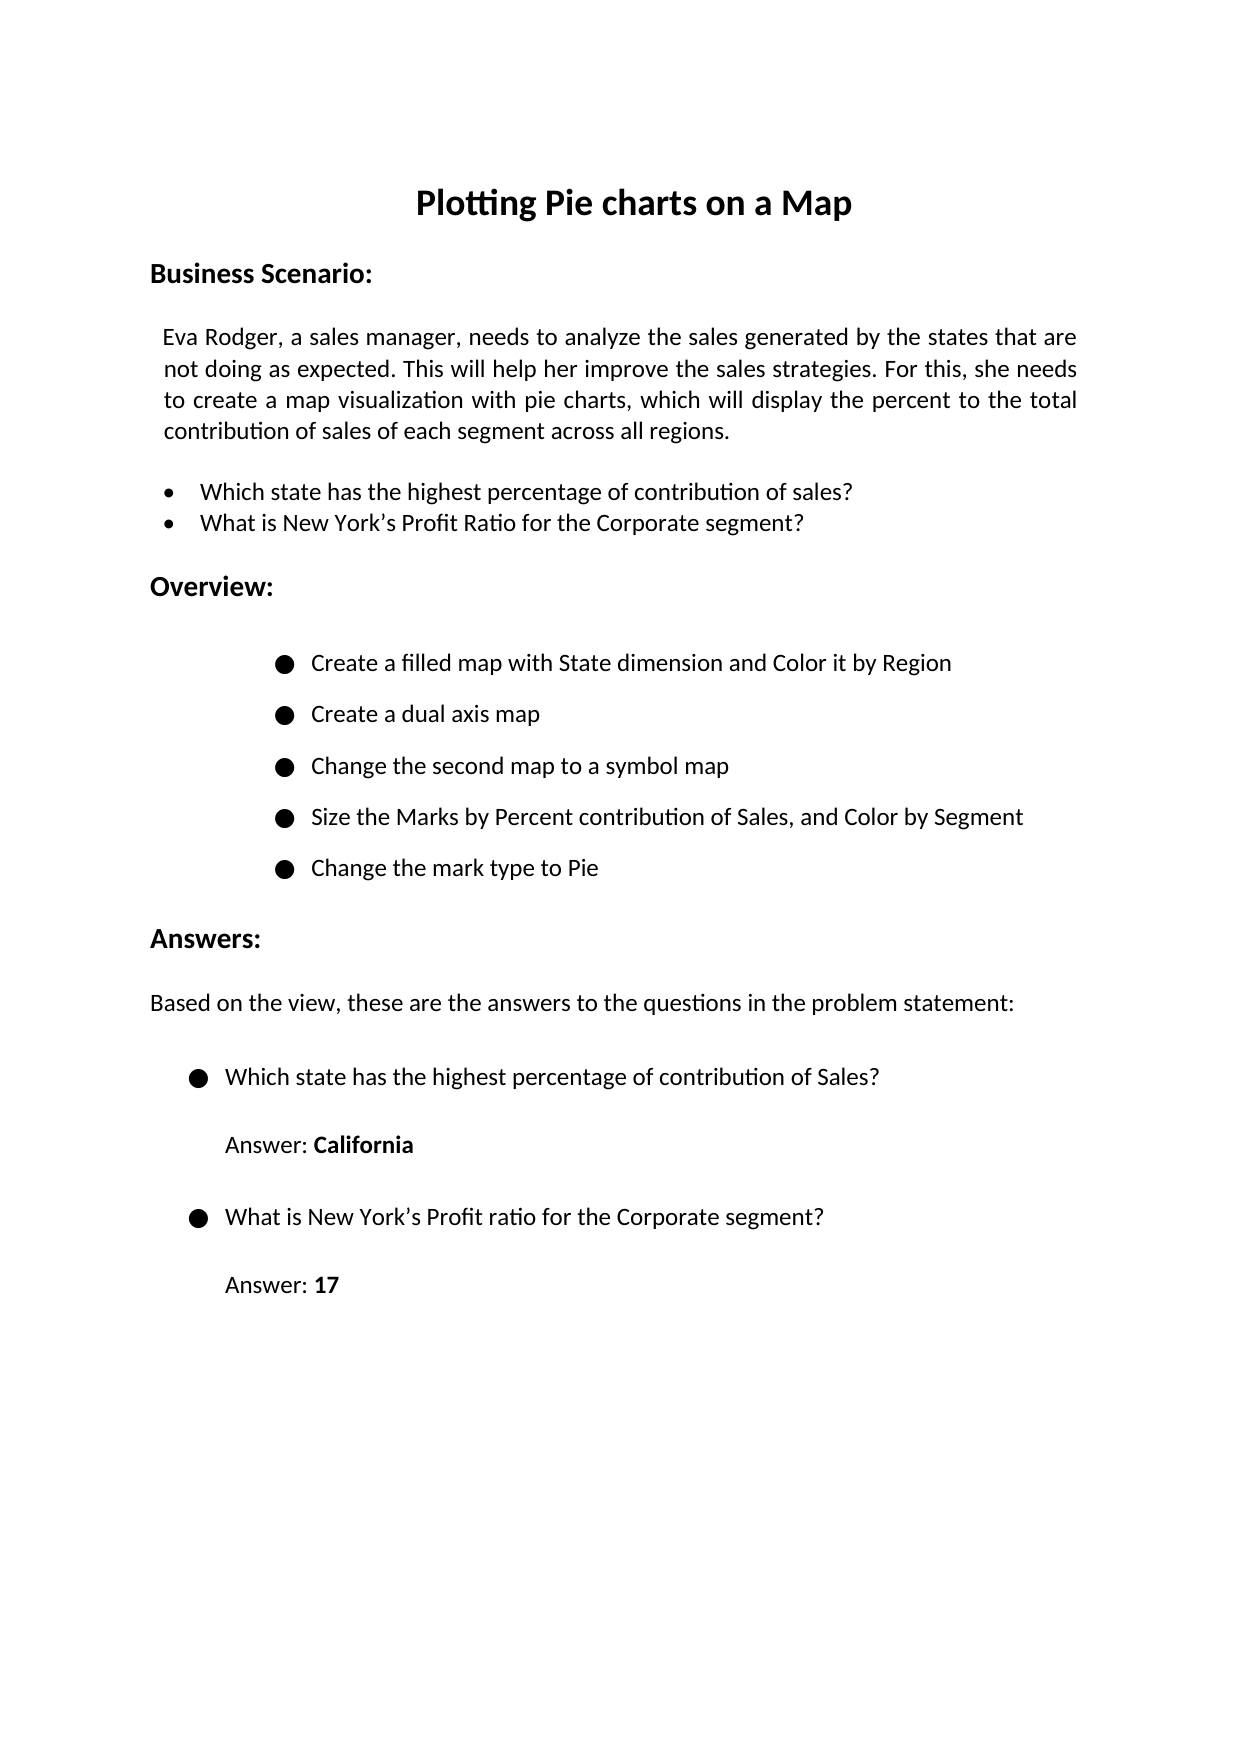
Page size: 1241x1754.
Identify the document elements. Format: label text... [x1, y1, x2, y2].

text Business Scenario: [150, 256, 1079, 291]
text Overview: [150, 568, 1090, 603]
text Answer: California [225, 1129, 1090, 1159]
text Plotting Pie charts on a Map [162, 179, 1079, 225]
list Which state has the highest percentage of contribution of sales? [162, 476, 1079, 506]
list What is New York’s Profit ratio for the Corporate segment? [187, 1188, 1090, 1240]
list What is New York’s Profit Ratio for the Corporate segment? [162, 507, 1079, 538]
list Which state has the highest percentage of contribution of Sales? [187, 1048, 1090, 1100]
text Eva Rodger, a sales manager, needs to analyze the sales generated by the states that are not doing as expected. This will help her improve the sales strategies. For this, she needs to create a map visualization with pie charts, which will display the percent to the total contribution of sales of each segment across all regions. [162, 321, 1079, 446]
text Answer: 17 [225, 1269, 1090, 1299]
list Change the mark type to Pie [273, 840, 1090, 891]
text Based on the view, these are the answers to the questions in the problem statement: [150, 987, 1090, 1017]
list Change the second map to a symbol map [273, 737, 1090, 788]
list Size the Marks by Percent contribution of Sales, and Color by Segment [273, 788, 1090, 840]
list Create a dual axis map [273, 686, 1090, 737]
text Answers: [150, 920, 1090, 956]
list Create a filled map with State dimension and Color it by Region [273, 635, 1090, 686]
